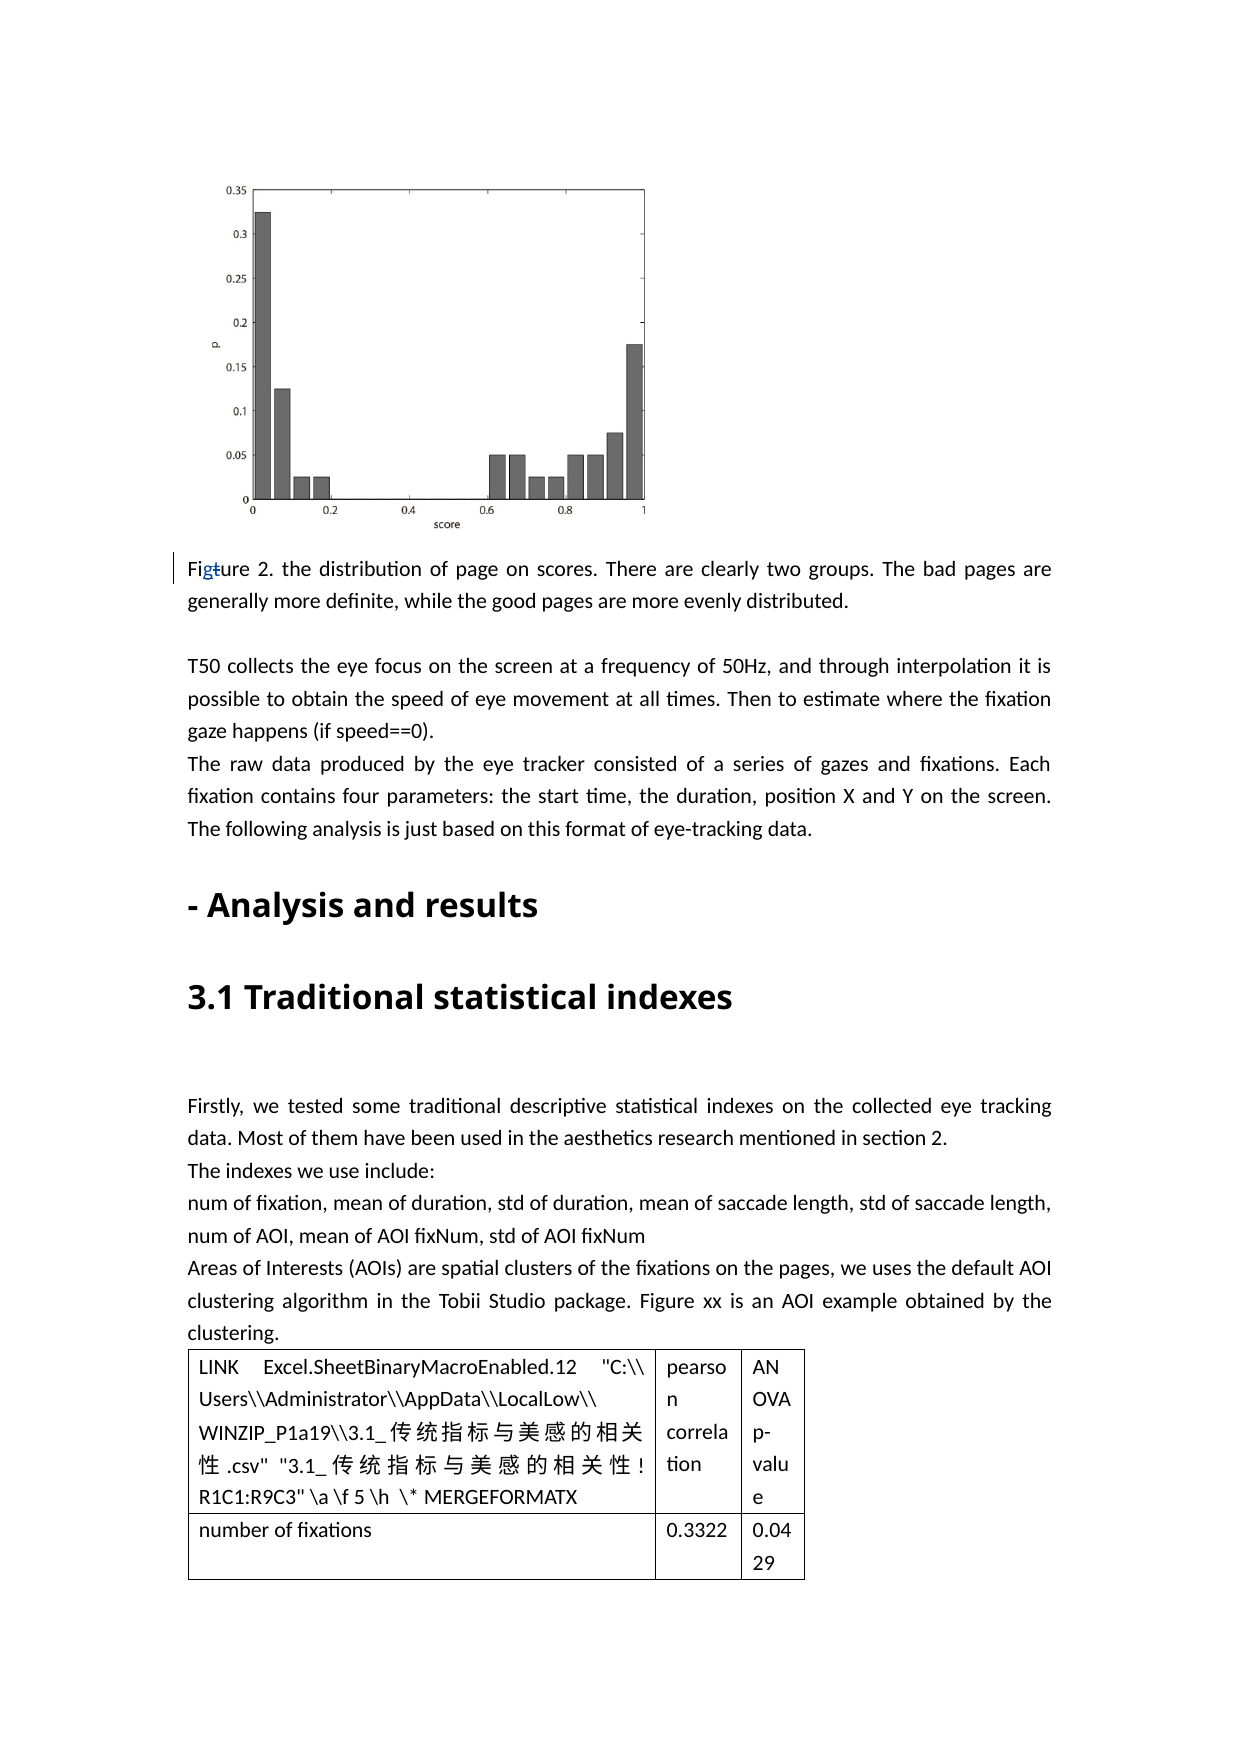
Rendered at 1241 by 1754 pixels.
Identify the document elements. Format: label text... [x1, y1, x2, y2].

subtitle - Analysis and results [187, 872, 1053, 937]
table_cell number of fixations [189, 1514, 655, 1578]
table_header LINK Excel.SheetBinaryMacroEnabled.12 "C:\\Users\\Administrator\\AppData\\LocalLow\\WINZIP_P1a19\\3.1_传统指标与美感的相关性.csv" "3.1_传统指标与美感的相关性!R1C1:R9C3" \a \f 5 \h \* MERGEFORMATX [189, 1350, 655, 1512]
table_header pearson correlation [656, 1350, 741, 1512]
text Firstly, we tested some traditional descriptive statistical indexes on the collected eye tracking data. Most of them have been used in the aesthetics research mentioned in section 2. [187, 1089, 1053, 1154]
subtitle 3.1 Traditional statistical indexes [187, 964, 1053, 1029]
picture [187, 162, 692, 541]
text Fiure 2. the distribution of page on scores. There are clearly two groups. The bad pages are generally more definite, while the good pages are more evenly distributed. [187, 552, 1053, 617]
table_cell 0.3322 [656, 1514, 741, 1578]
table_cell 0.0429 [742, 1514, 804, 1578]
text The raw data produced by the eye tracker consisted of a series of gazes and fixations. Each fixation contains four parameters: the start time, the duration, position X and Y on the screen. The following analysis is just based on this format of eye-tracking data. [187, 747, 1053, 844]
text The indexes we use include: [187, 1154, 1053, 1186]
text num of fixation, mean of duration, std of duration, mean of saccade length, std of saccade length, num of AOI, mean of AOI fixNum, std of AOI fixNum [187, 1186, 1053, 1251]
text Areas of Interests (AOIs) are spatial clusters of the fixations on the pages, we uses the default AOI clustering algorithm in the Tobii Studio package. Figure xx is an AOI example obtained by the clustering. [187, 1251, 1053, 1349]
table_header ANOVA p-value [742, 1350, 804, 1512]
text T50 collects the eye focus on the screen at a frequency of 50Hz, and through interpolation it is possible to obtain the speed of eye movement at all times. Then to estimate where the fixation gaze happens (if speed==0). [187, 649, 1053, 747]
